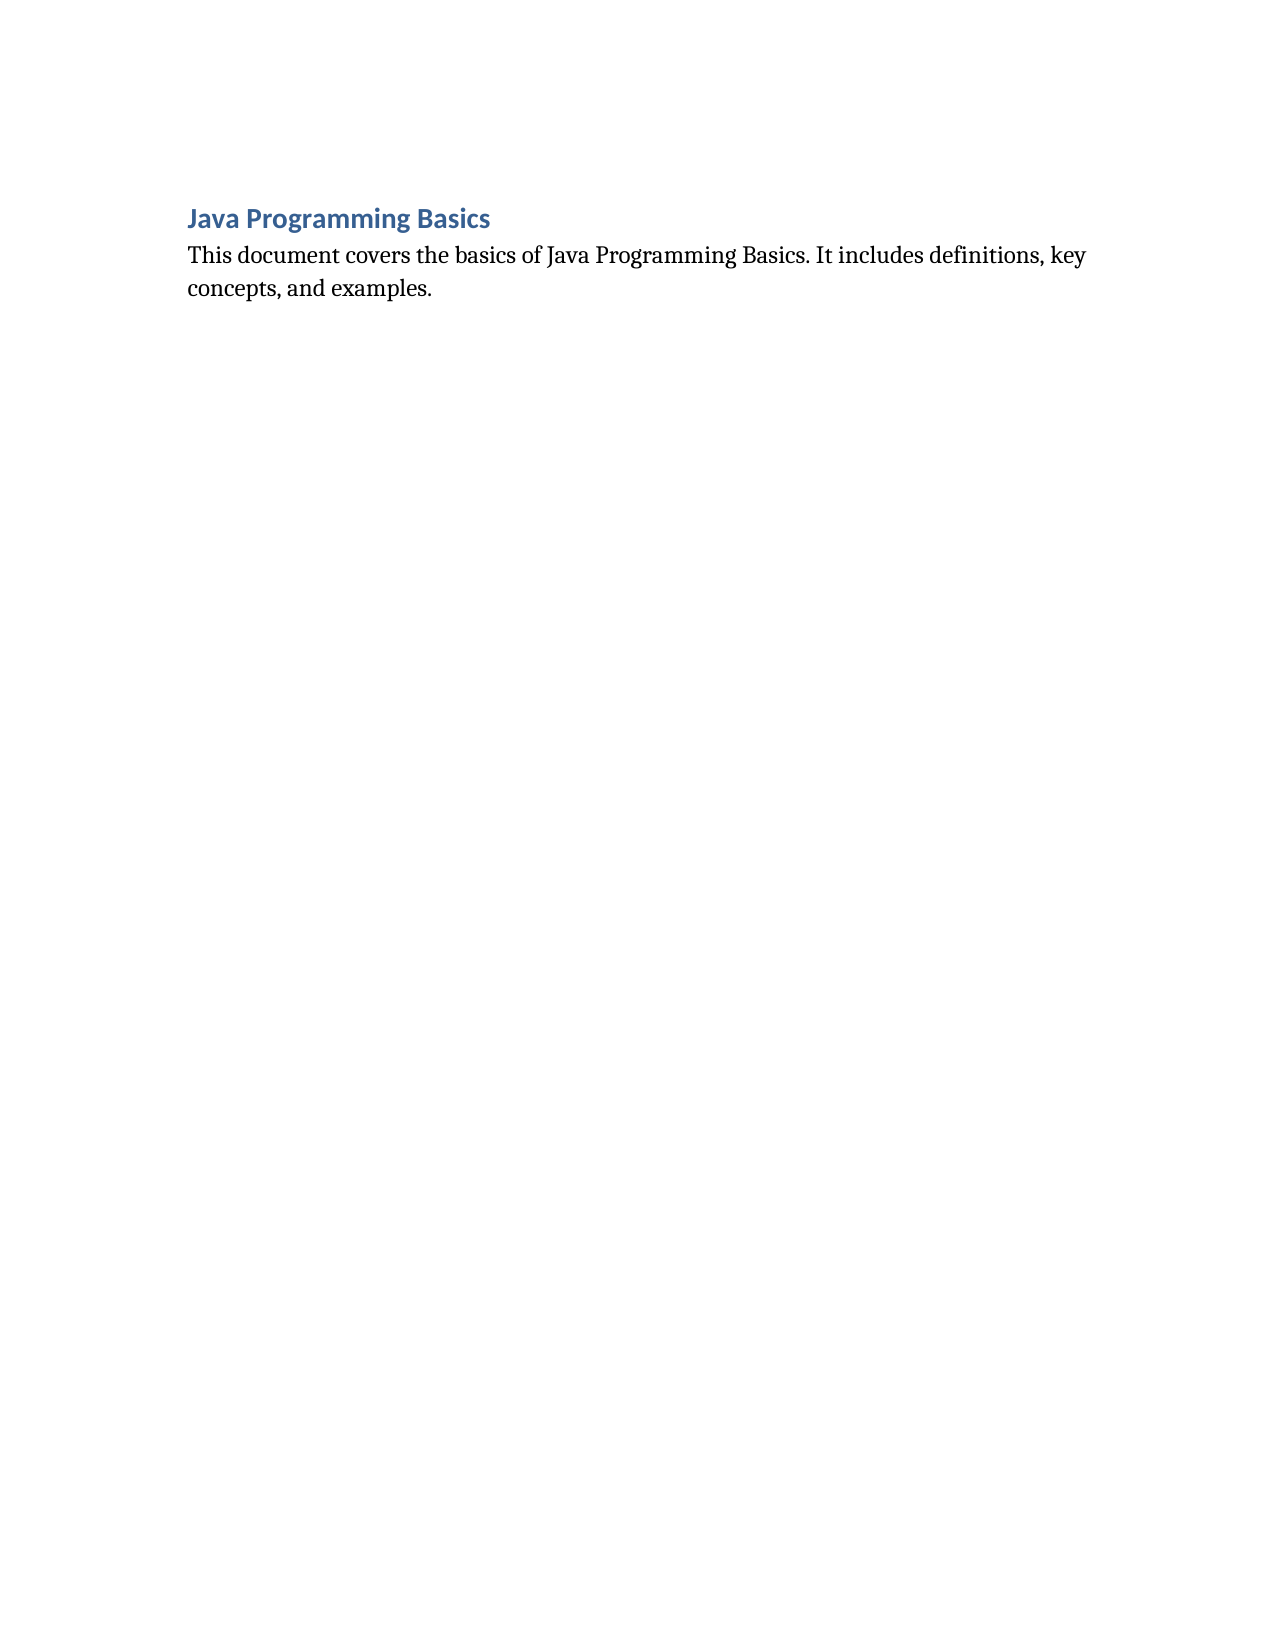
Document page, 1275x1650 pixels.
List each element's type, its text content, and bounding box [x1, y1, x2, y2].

text This document covers the basics of Java Programming Basics. It includes definitions, key concepts, and examples. [187, 241, 1087, 303]
subtitle Java Programming Basics [187, 200, 1087, 236]
